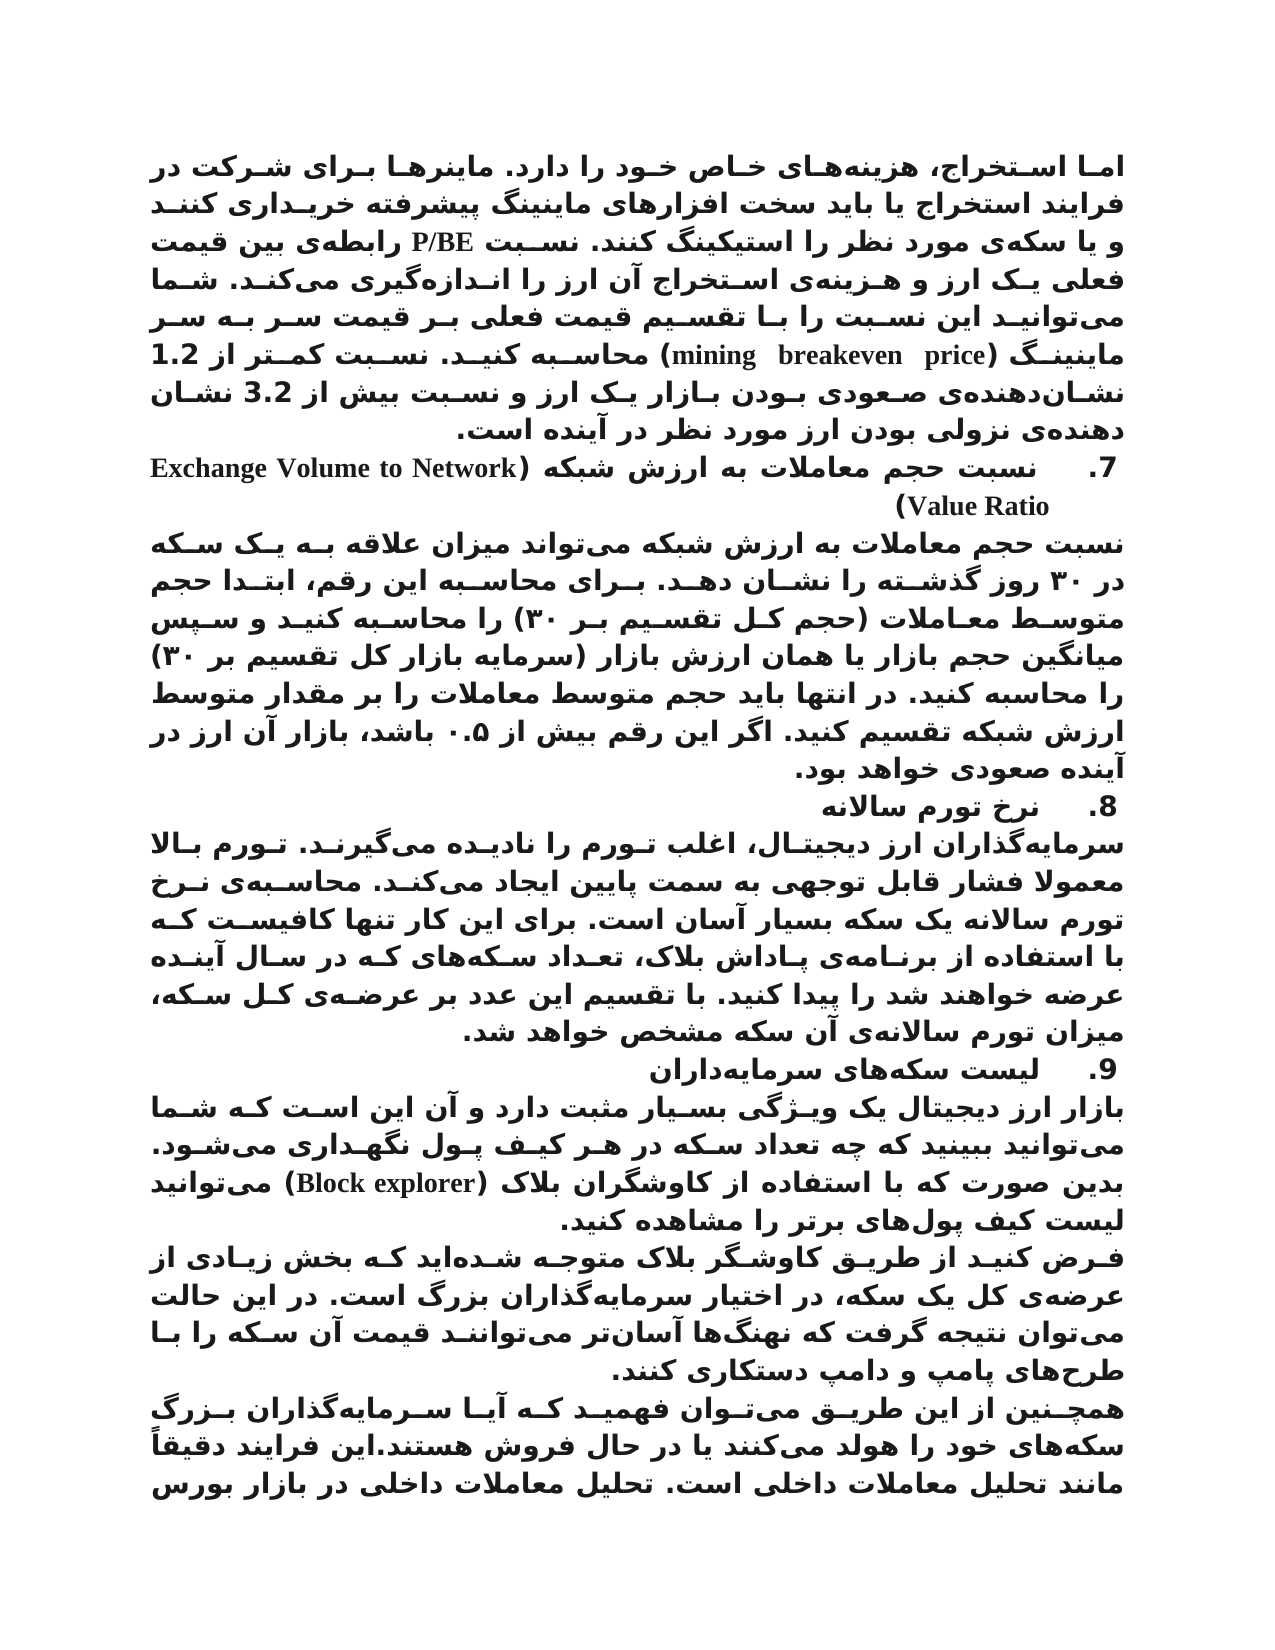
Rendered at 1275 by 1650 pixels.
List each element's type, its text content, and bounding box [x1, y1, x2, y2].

list نرخ تورم سالانه [150, 790, 1087, 823]
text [150, 1392, 1125, 1500]
text اما استخراج، هزینه‌های خاص خود را دارد. ماینرها برای شرکت در فرایند استخراج یا باید سخت‌ افزارهای ماینینگ پیشرفته خریداری کنند و یا سکه‌ی مورد نظر را استیکینگ کنند. نسبت P/BE رابطه‌ی بین قیمت فعلی یک ارز و هزینه‌ی استخراج آن ارز را اندازه‌گیری می‌کند. شما می‌توانید این نسبت را با تقسیم قیمت فعلی بر قیمت سر به سر ماینینگ (mining breakeven price) محاسبه کنید. نسبت کمتر از 1.2 نشان‌دهنده‌ی صعودی بودن بازار یک ارز و نسبت بیش از 3.2 نشان دهنده‌ی نزولی بودن ارز مورد نظر در آینده است. [150, 150, 1125, 446]
text نسبت حجم معاملات به ارزش شبکه می‌تواند میزان علاقه به یک سکه در ۳۰ روز گذشته را نشان دهد. برای محاسبه این رقم، ابتدا حجم متوسط معاملات (حجم کل تقسیم بر ۳۰) را محاسبه کنید و سپس میانگین حجم بازار یا همان ارزش بازار (سرمایه بازار کل تقسیم بر ۳۰) را محاسبه کنید. در انتها باید حجم متوسط معاملات را بر مقدار متوسط ارزش شبکه تقسیم کنید. اگر این رقم بیش از ۰.۵ باشد، بازار آن ارز در آینده صعودی خواهد بود. [150, 527, 1125, 785]
list لیست سکه‌های سرمایه‌داران [150, 1053, 1087, 1086]
text سرمایه‌گذاران ارز دیجیتال، اغلب تورم را نادیده می‌گیرند. تورم بالا معمولا فشار قابل توجهی به سمت پایین ایجاد می‌کند. محاسبه‌ی نرخ تورم سالانه یک سکه بسیار آسان است. برای این کار تنها کافیست که با استفاده از برنامه‌ی پاداش بلاک، تعداد سکه‌های که در سال آینده عرضه خواهند شد را پیدا کنید. با تقسیم این عدد بر عرضه‌ی کل سکه، میزان تورم سالانه‌ی آن سکه مشخص خواهد شد. [150, 828, 1125, 1048]
text فرض کنید از طریق کاوشگر بلاک متوجه شده‌اید که بخش زیادی از عرضه‌ی کل یک سکه، در اختیار سرمایه‌گذاران بزرگ است. در این حالت می‌توان نتیجه گرفت که نهنگ‌ها آسان‌تر می‌توانند قیمت آن سکه را با طرح‌های پامپ و دامپ دستکاری کنند. [150, 1242, 1125, 1387]
text بازار ارز دیجیتال یک ویژگی بسیار مثبت دارد و آن این است که شما می‌توانید ببینید که چه تعداد سکه در هر کیف پول نگهداری می‌شود. بدین صورت که با استفاده از کاوشگران بلاک (Block explorer) می‌توانید لیست کیف پول‌های برتر را مشاهده کنید. [150, 1091, 1125, 1237]
list نسبت حجم معاملات به ارزش شبکه (Exchange Volume to Network Value Ratio) [150, 451, 1087, 522]
